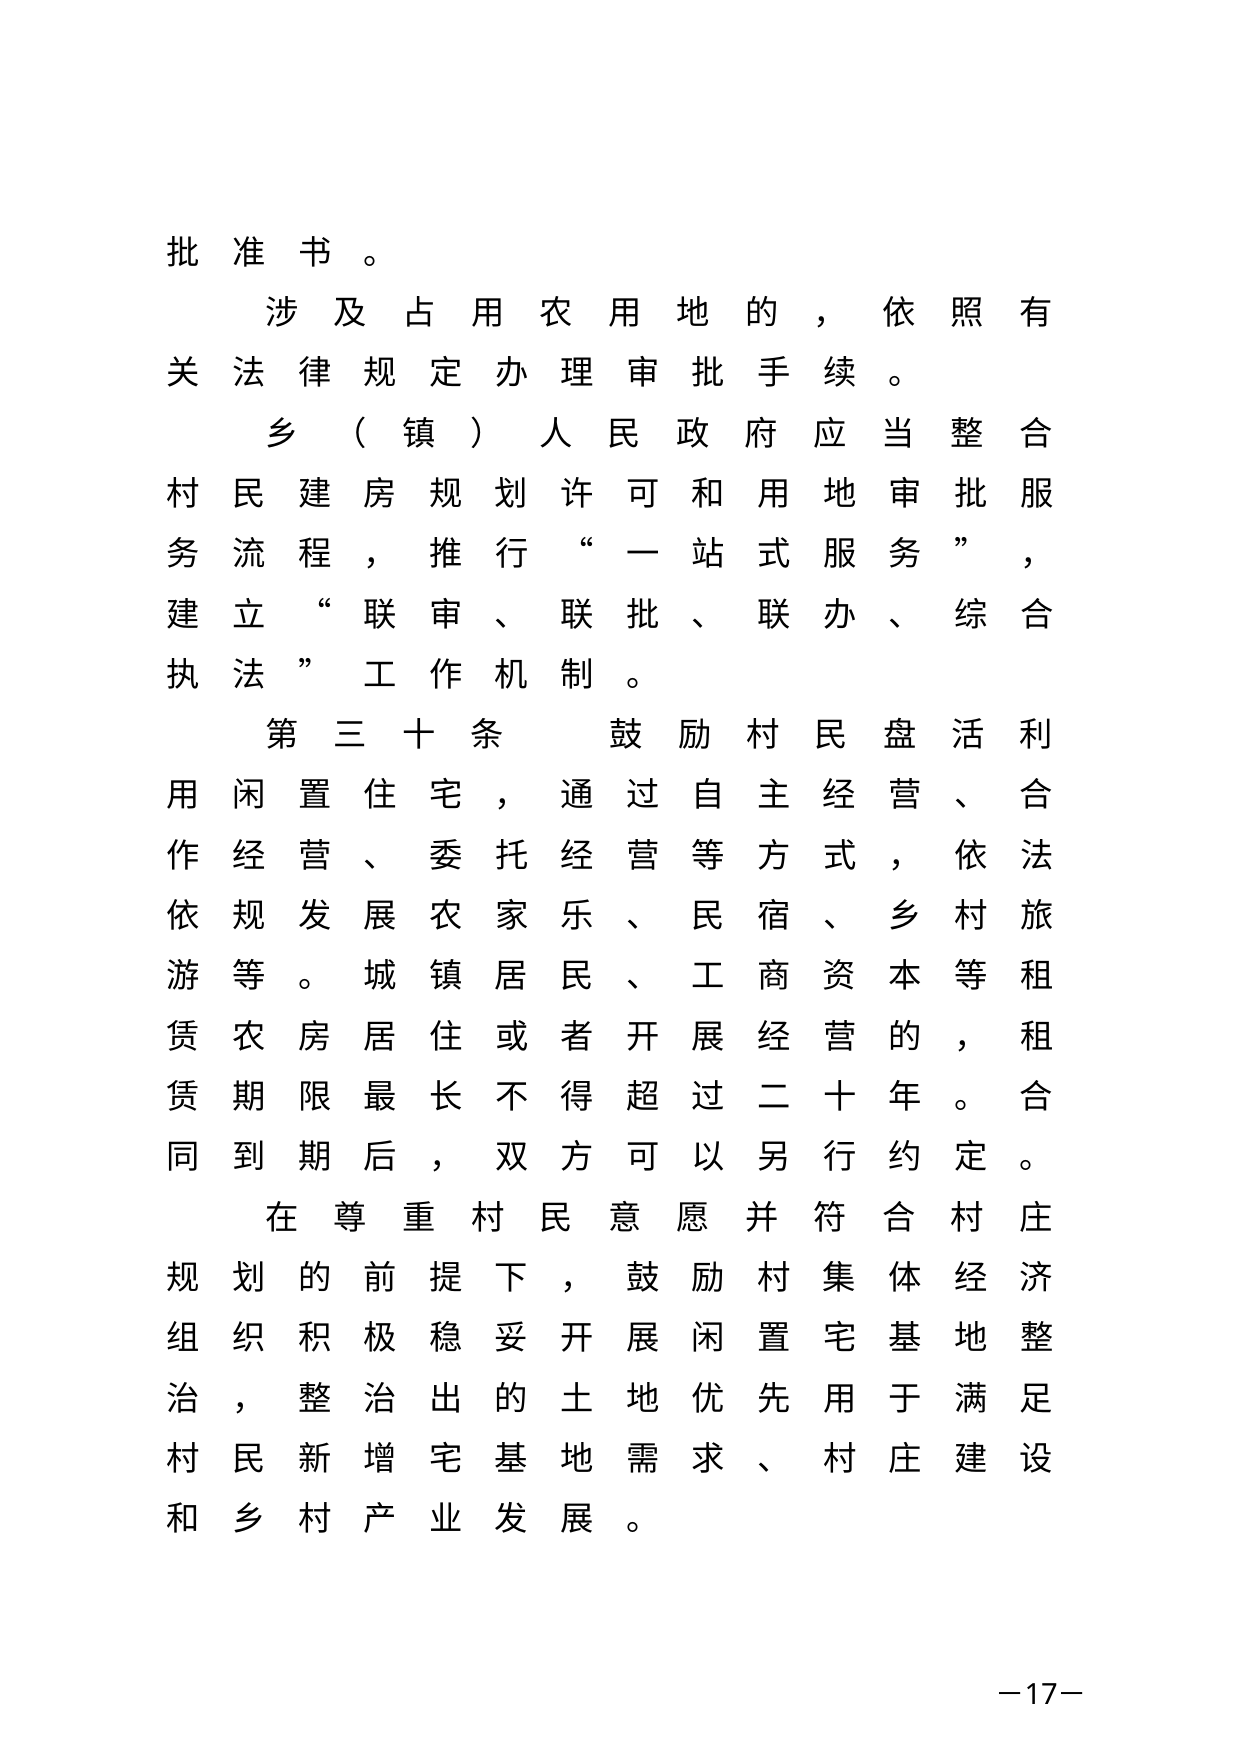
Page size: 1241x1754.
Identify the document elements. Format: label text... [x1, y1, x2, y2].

text 涉及占用农用地的，依照有关法律规定办理审批手续。 [167, 280, 1085, 400]
text 乡（镇）人民政府应当整合村民建房规划许可和用地审批服务流程，推行“一站式服务”，建立“联审、联批、联办、综合执法”工作机制。 [167, 400, 1085, 702]
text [167, 219, 1085, 280]
text 第三十条 鼓励村民盘活利用闲置住宅，通过自主经营、合作经营、委托经营等方式，依法依规发展农家乐、民宿、乡村旅游等。城镇居民、工商资本等租赁农房居住或者开展经营的，租赁期限最长不得超过二十年。合同到期后，双方可以另行约定。 [167, 702, 1085, 1184]
text 在尊重村民意愿并符合村庄规划的前提下，鼓励村集体经济组织积极稳妥开展闲置宅基地整治，整治出的土地优先用于满足村民新增宅基地需求、村庄建设和乡村产业发展。 [167, 1184, 1085, 1546]
